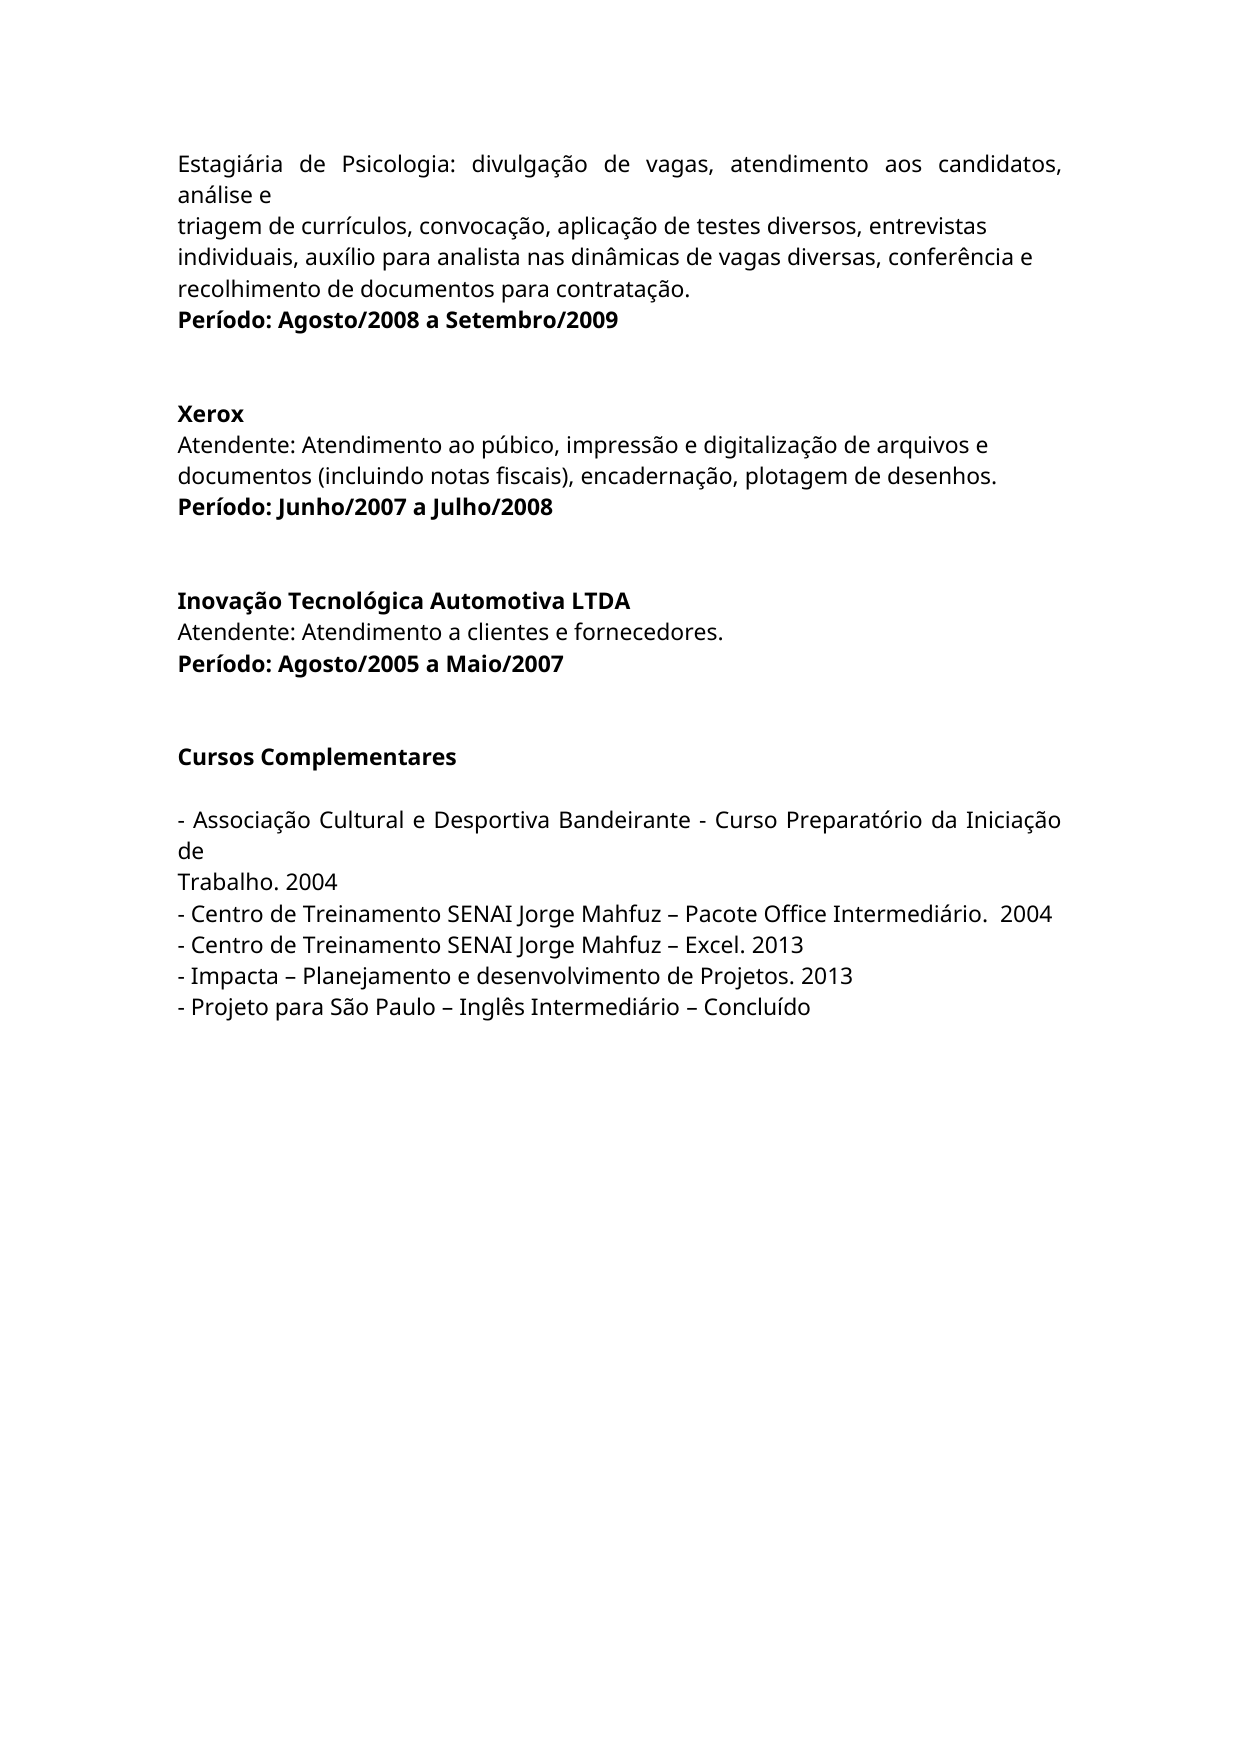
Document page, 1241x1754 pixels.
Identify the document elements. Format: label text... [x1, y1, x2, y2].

text individuais, auxílio para analista nas dinâmicas de vagas diversas, conferência e [177, 241, 1063, 273]
text documentos (incluindo notas fiscais), encadernação, plotagem de desenhos. [177, 460, 1063, 491]
text recolhimento de documentos para contratação. [177, 273, 1063, 304]
text Inovação Tecnológica Automotiva LTDA [177, 585, 1063, 616]
text triagem de currículos, convocação, aplicação de testes diversos, entrevistas [177, 210, 1063, 241]
text Xerox [177, 398, 1063, 429]
text Período: Agosto/2005 a Maio/2007 [177, 648, 1063, 679]
text Estagiária de Psicologia: divulgação de vagas, atendimento aos candidatos, análise e [177, 148, 1063, 210]
text Atendente: Atendimento ao púbico, impressão e digitalização de arquivos e [177, 429, 1063, 460]
text - Associação Cultural e Desportiva Bandeirante - Curso Preparatório da Iniciação de [177, 804, 1063, 866]
text - Centro de Treinamento SENAI Jorge Mahfuz – Pacote Office Intermediário. 2004 [177, 898, 1063, 929]
text Período: Junho/2007 a Julho/2008 [177, 491, 1063, 523]
text Trabalho. 2004 [177, 866, 1063, 898]
text - Centro de Treinamento SENAI Jorge Mahfuz – Excel. 2013 [177, 929, 1063, 960]
text - Projeto para São Paulo – Inglês Intermediário – Concluído [177, 991, 1063, 1023]
text Atendente: Atendimento a clientes e fornecedores. [177, 616, 1063, 648]
text Período: Agosto/2008 a Setembro/2009 [177, 304, 1063, 335]
text - Impacta – Planejamento e desenvolvimento de Projetos. 2013 [177, 960, 1063, 991]
text Cursos Complementares [177, 741, 1063, 773]
